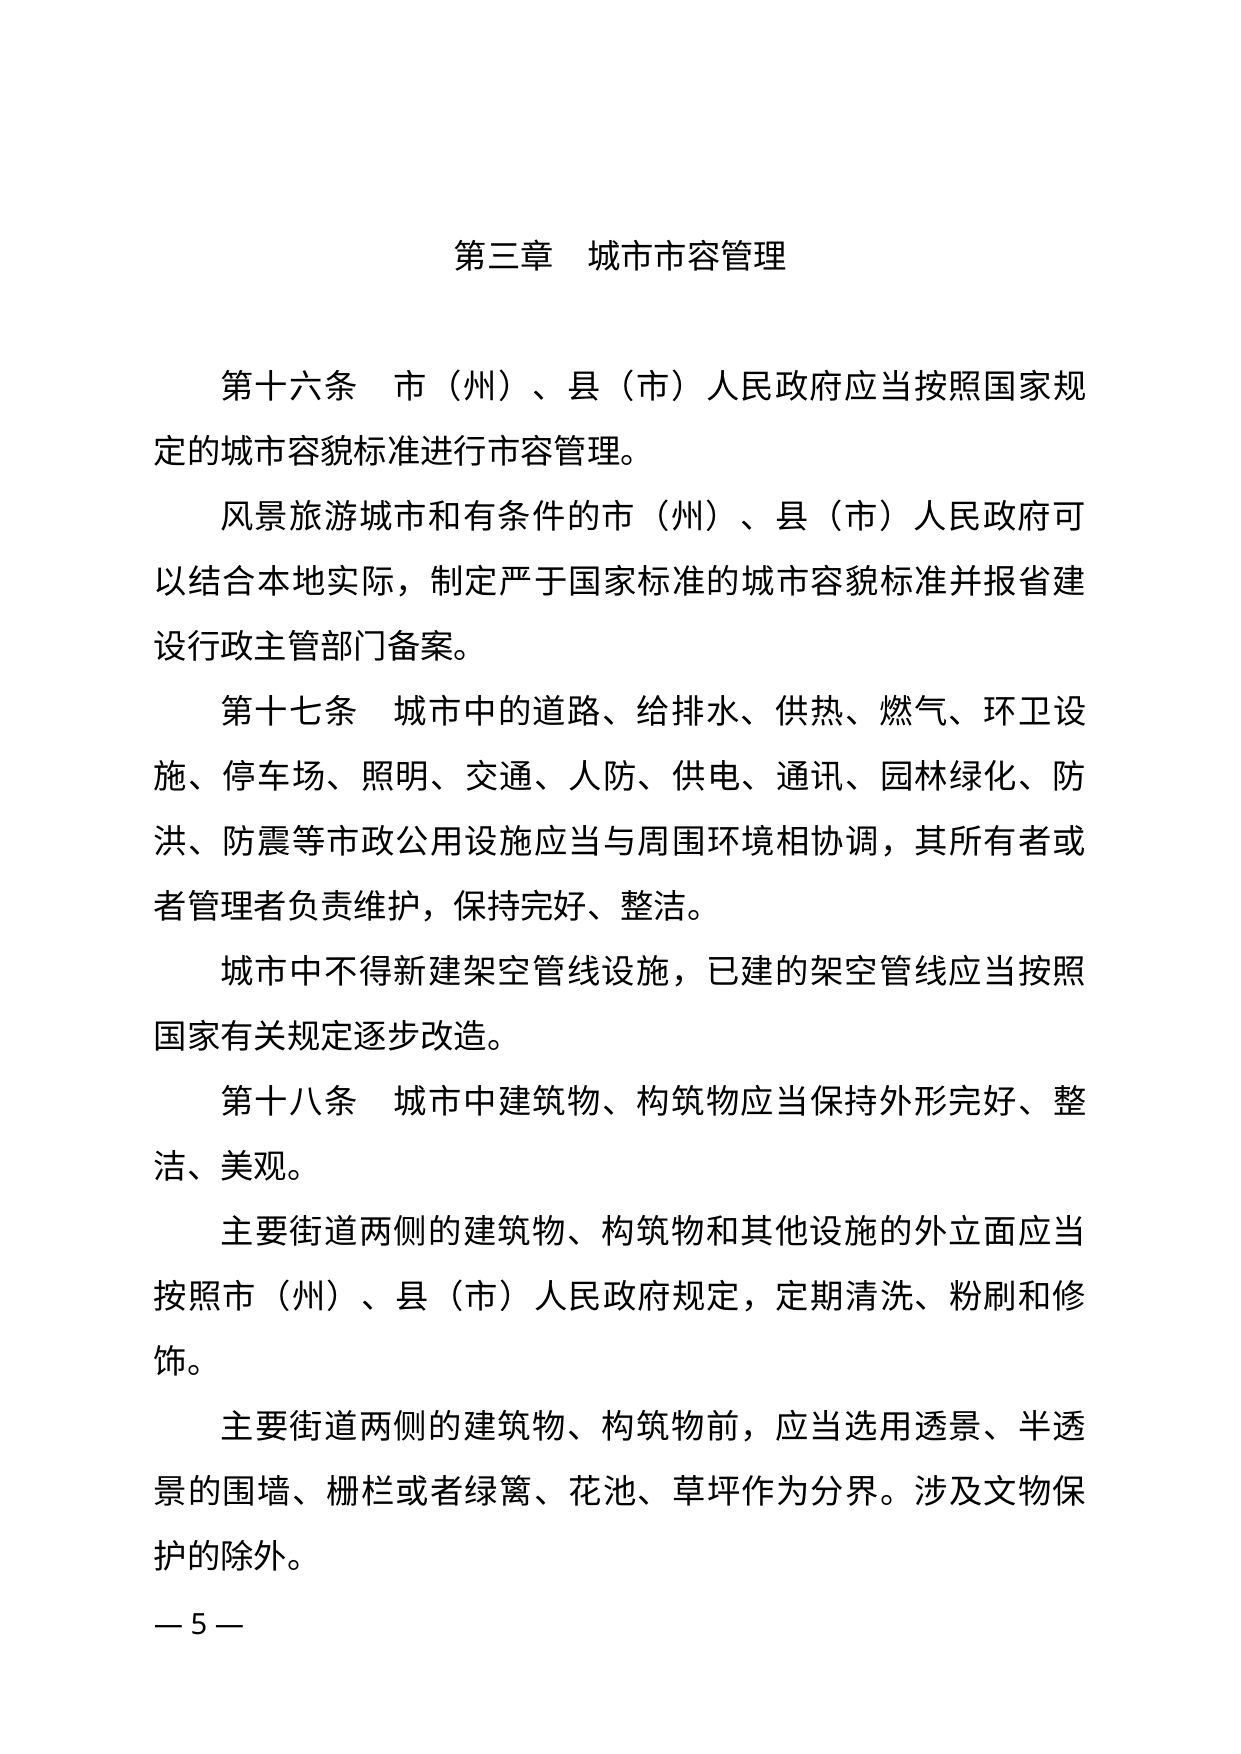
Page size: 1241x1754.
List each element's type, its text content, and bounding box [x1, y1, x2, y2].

text 主要街道两侧的建筑物、构筑物和其他设施的外立面应当按照市（州）、县（市）人民政府规定，定期清洗、粉刷和修饰。 [153, 1196, 1087, 1391]
text 主要街道两侧的建筑物、构筑物前，应当选用透景、半透景的围墙、栅栏或者绿篱、花池、草坪作为分界。涉及文物保护的除外。 [153, 1391, 1087, 1586]
text 第十六条 市（州）、县（市）人民政府应当按照国家规定的城市容貌标准进行市容管理。 [153, 351, 1087, 481]
text 第十八条 城市中建筑物、构筑物应当保持外形完好、整洁、美观。 [153, 1066, 1087, 1196]
text 第十七条 城市中的道路、给排水、供热、燃气、环卫设施、停车场、照明、交通、人防、供电、通讯、园林绿化、防洪、防震等市政公用设施应当与周围环境相协调，其所有者或者管理者负责维护，保持完好、整洁。 [153, 676, 1087, 936]
text 城市中不得新建架空管线设施，已建的架空管线应当按照国家有关规定逐步改造。 [153, 936, 1087, 1066]
subtitle 第三章 城市市容管理 [153, 221, 1087, 286]
text 风景旅游城市和有条件的市（州）、县（市）人民政府可以结合本地实际，制定严于国家标准的城市容貌标准并报省建设行政主管部门备案。 [153, 481, 1087, 676]
